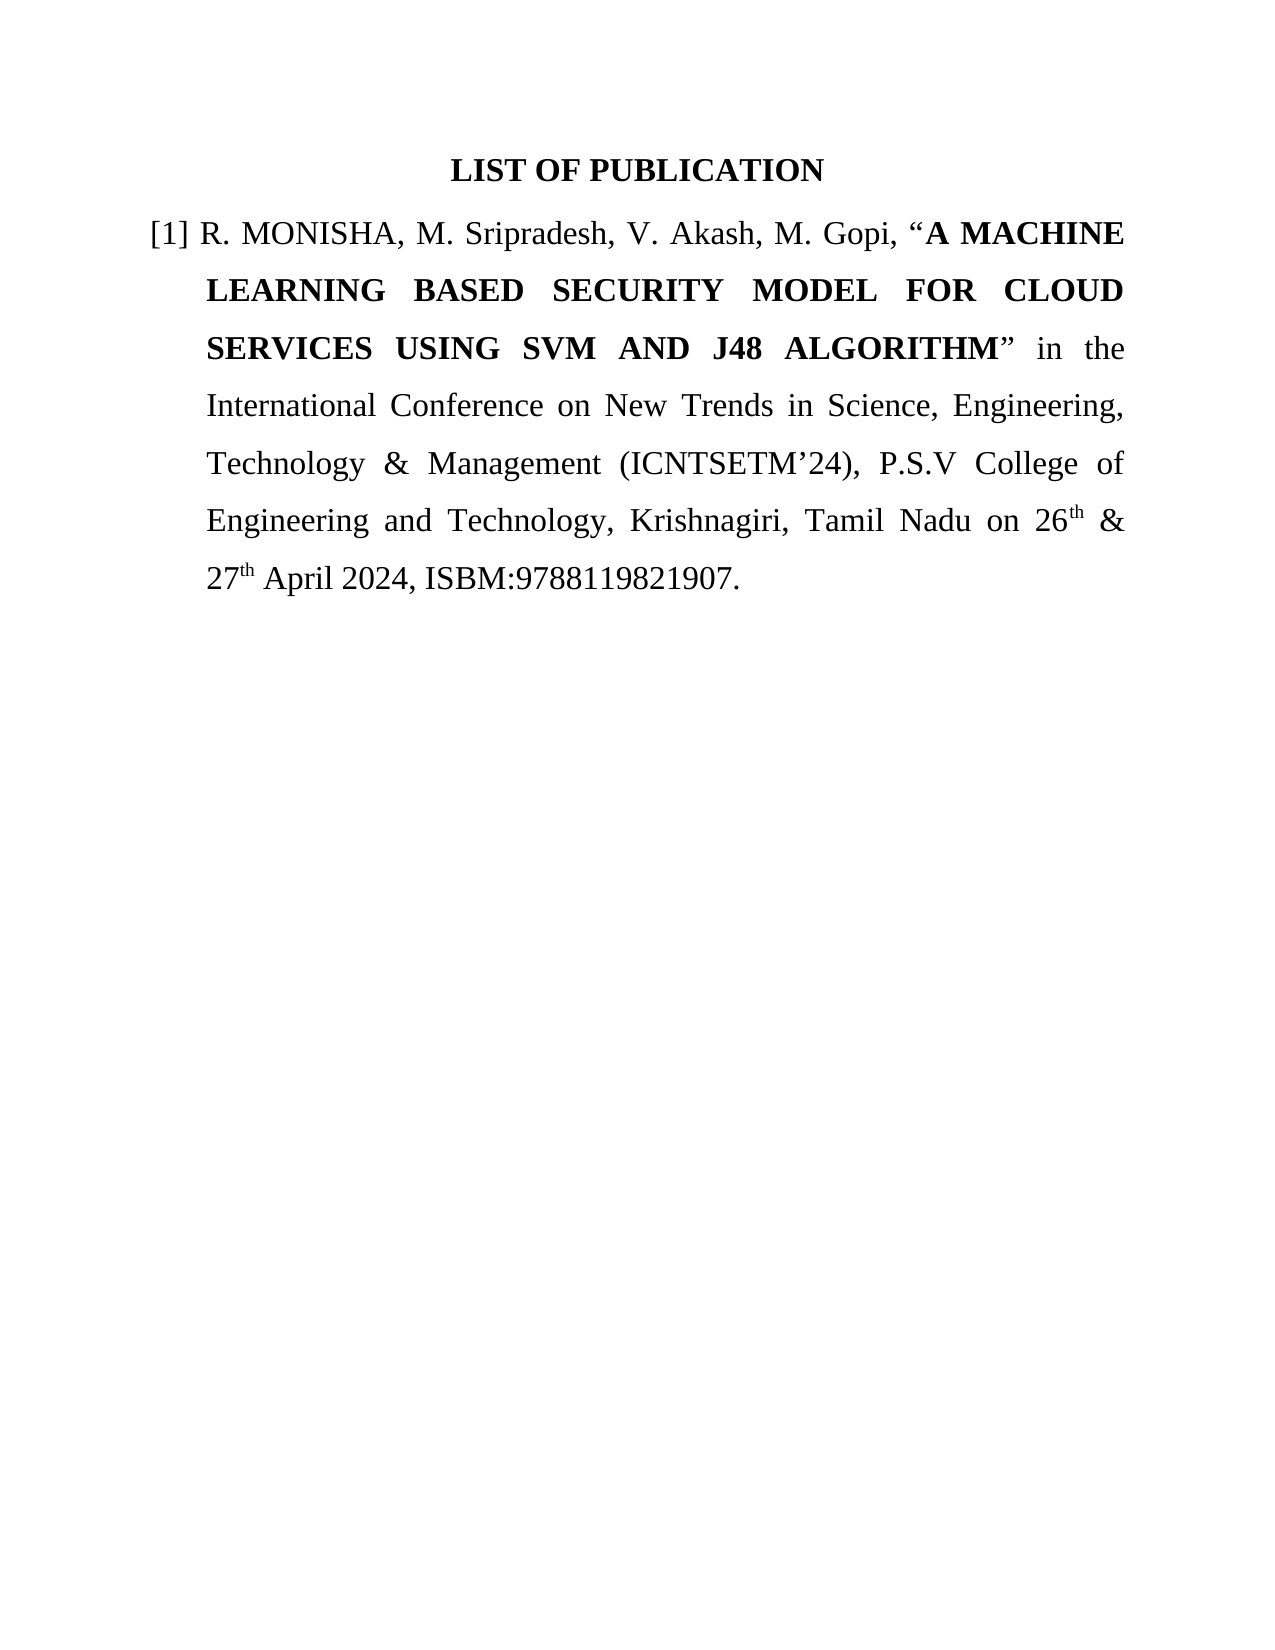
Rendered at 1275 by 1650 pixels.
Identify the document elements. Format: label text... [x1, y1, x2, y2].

text [1] R. MONISHA, M. Sripradesh, V. Akash, M. Gopi, “A MACHINE LEARNING BASED SECURITY MODEL FOR CLOUD SERVICES USING SVM AND J48 ALGORITHM” in the International Conference on New Trends in Science, Engineering, Technology & Management (ICNTSETM’24), P.S.V College of Engineering and Technology, Krishnagiri, Tamil Nadu on 26th & 27th April 2024, ISBM:9788119821907. [150, 213, 1125, 596]
text LIST OF PUBLICATION [150, 150, 1125, 188]
